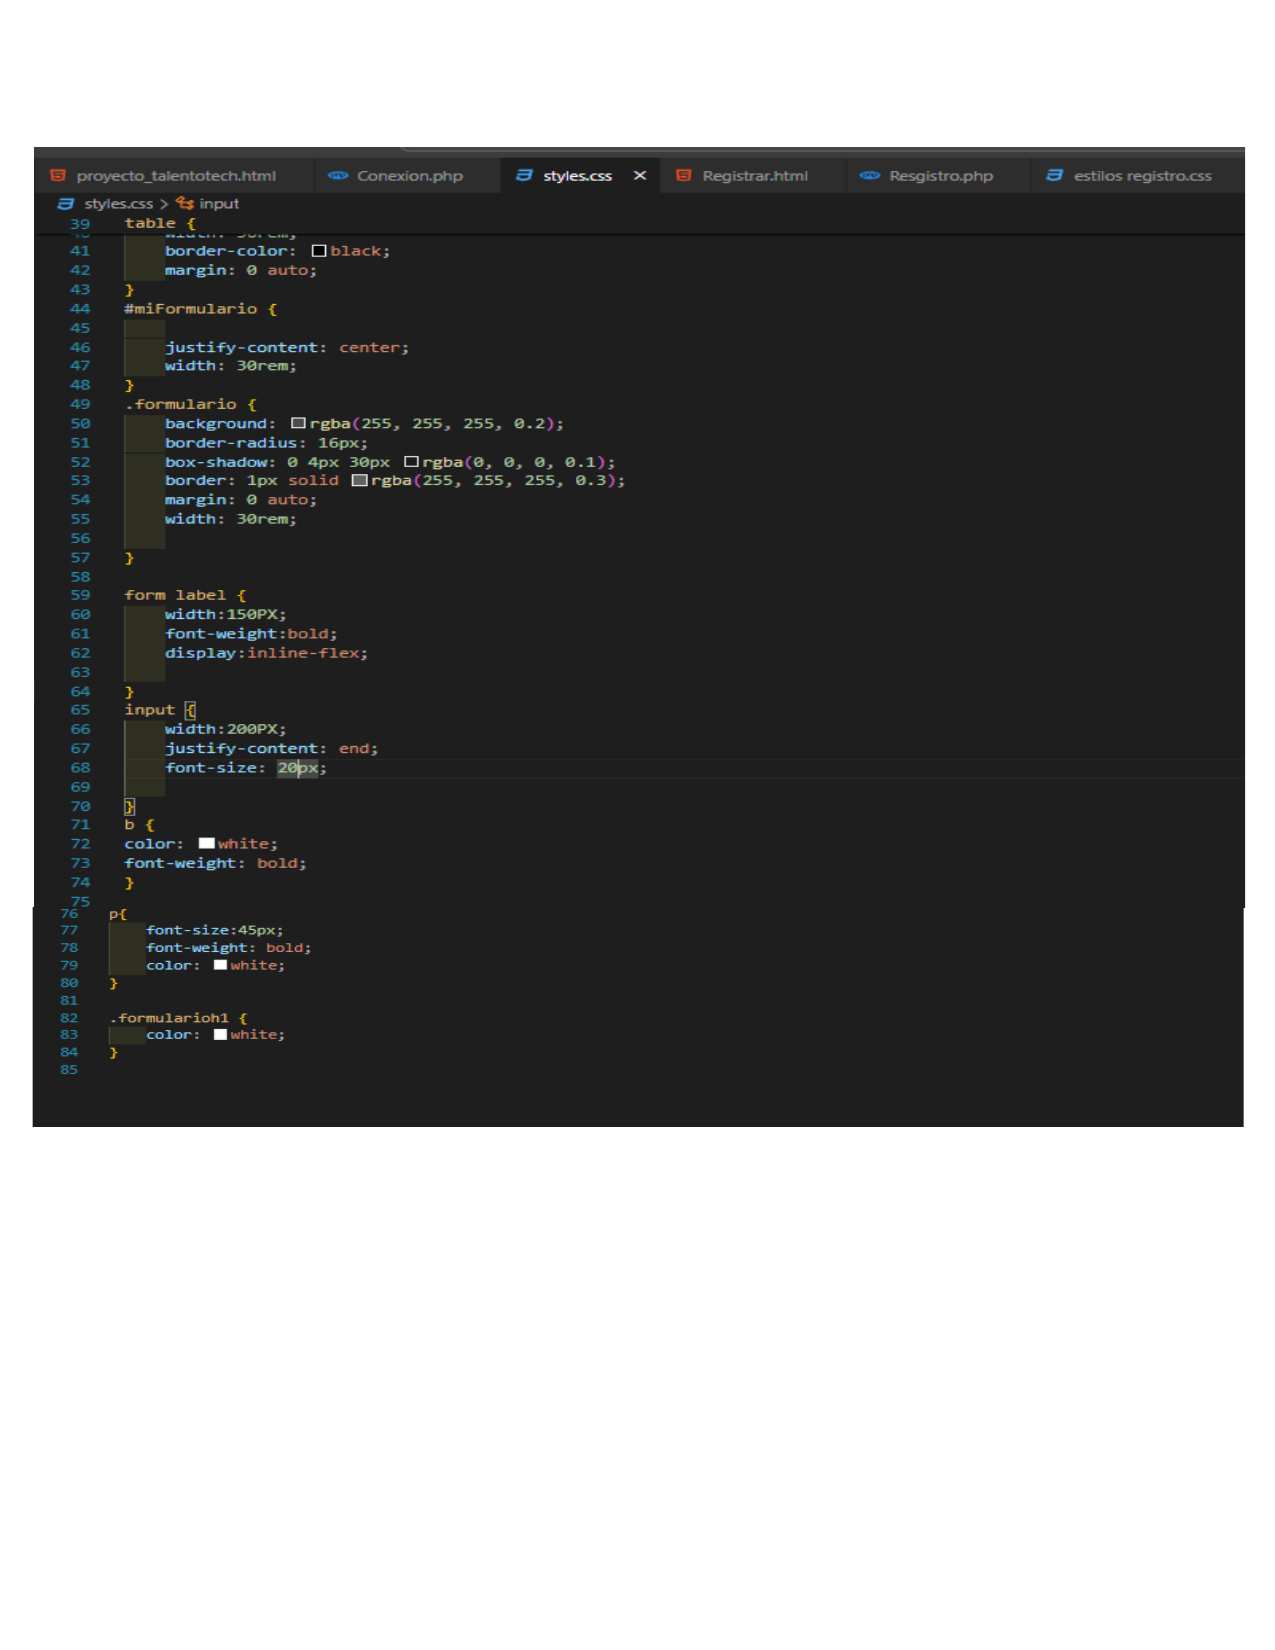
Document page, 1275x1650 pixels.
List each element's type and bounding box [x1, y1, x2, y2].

picture [31, 147, 1245, 1127]
